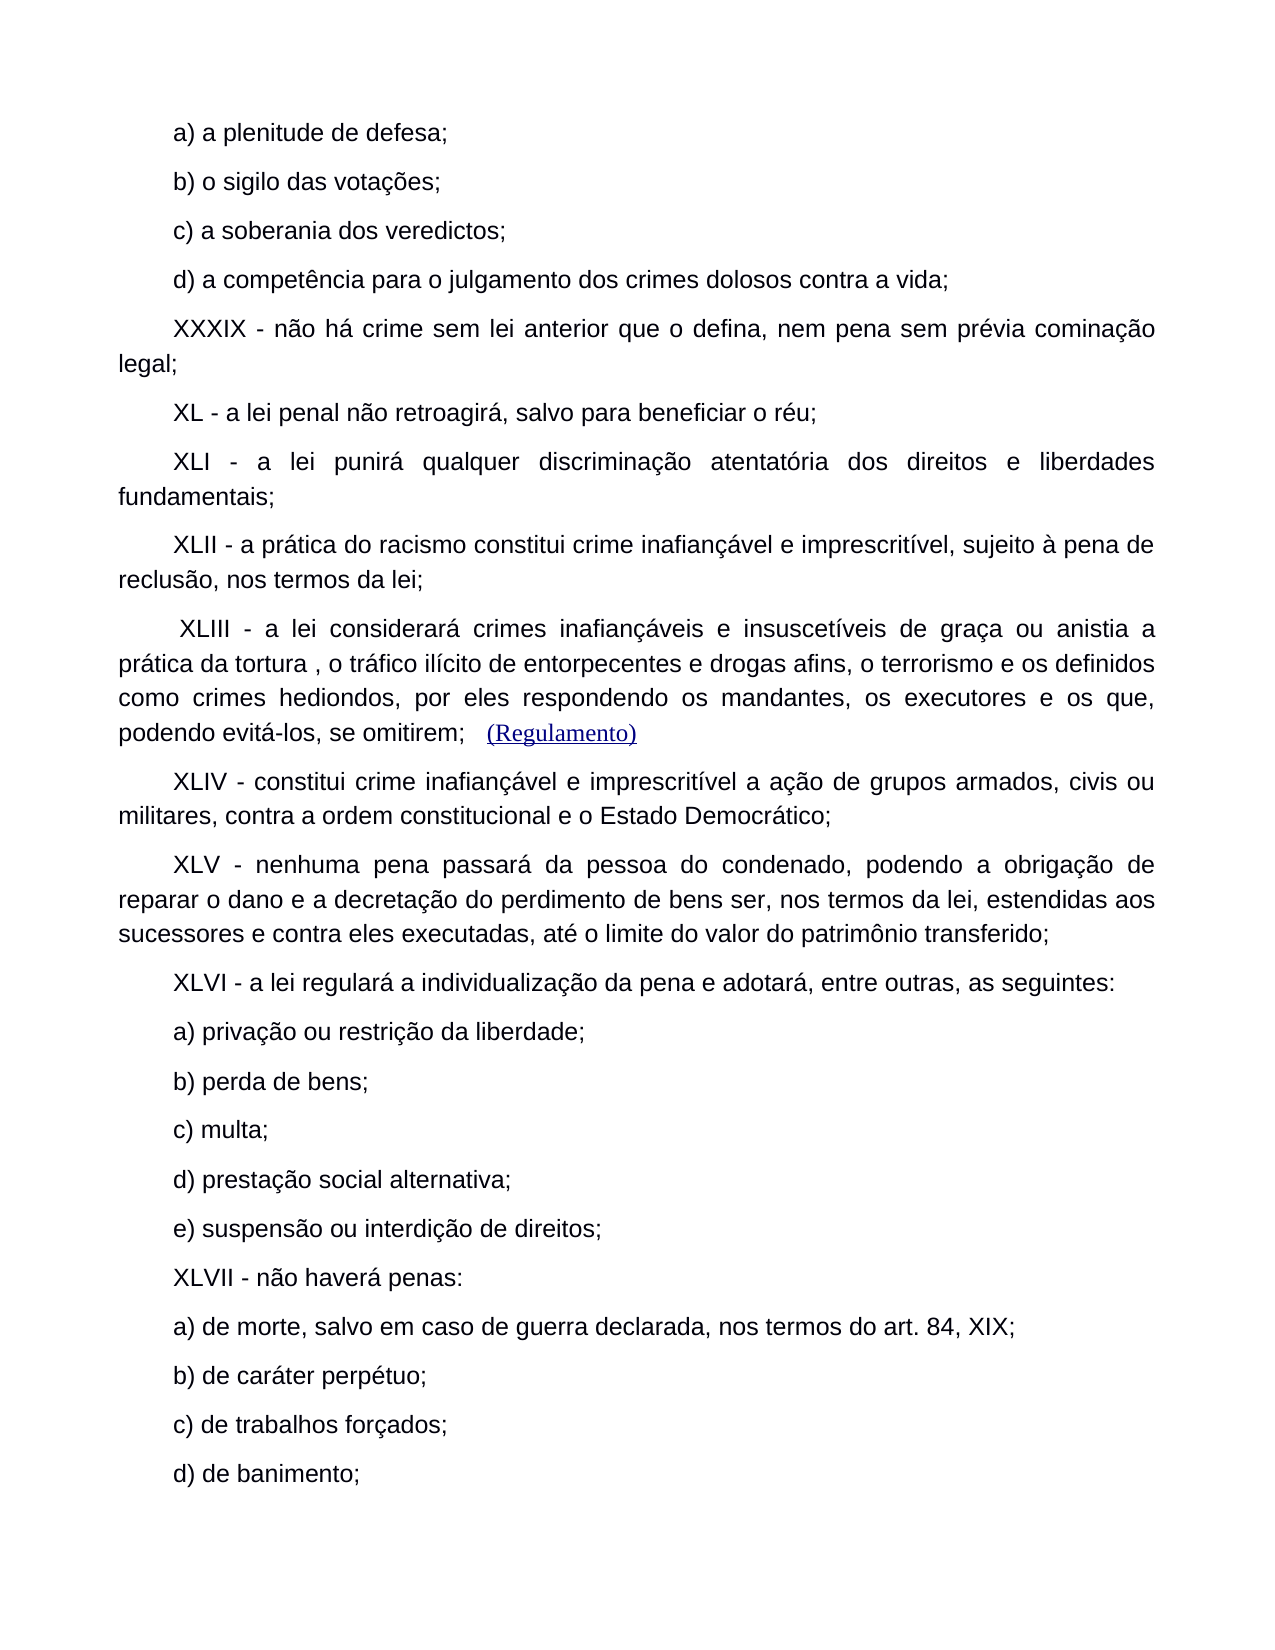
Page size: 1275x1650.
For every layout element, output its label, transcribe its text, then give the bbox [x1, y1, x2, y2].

text XXXIX - não há crime sem lei anterior que o defina, nem pena sem prévia cominação legal; [118, 314, 1157, 378]
text XLI - a lei punirá qualquer discriminação atentatória dos direitos e liberdades fundamentais; [118, 447, 1157, 510]
text XL - a lei penal não retroagirá, salvo para beneficiar o réu; [118, 398, 1157, 427]
text b) perda de bens; [118, 1066, 1157, 1095]
text c) multa; [118, 1116, 1157, 1144]
text b) de caráter perpétuo; [118, 1361, 1157, 1389]
text b) o sigilo das votações; [118, 167, 1157, 196]
text XLII - a prática do racismo constitui crime inafiançável e imprescritível, sujeito à pena de reclusão, nos termos da lei; [118, 531, 1157, 594]
text XLVII - não haverá penas: [118, 1263, 1157, 1291]
text XLV - nenhuma pena passará da pessoa do condenado, podendo a obrigação de reparar o dano e a decretação do perdimento de bens ser, nos termos da lei, estendidas aos sucessores e contra eles executadas, até o limite do valor do patrimônio transferido; [118, 850, 1157, 948]
text d) prestação social alternativa; [118, 1164, 1157, 1193]
text c) de trabalhos forçados; [118, 1410, 1157, 1439]
text XLIV - constitui crime inafiançável e imprescritível a ação de grupos armados, civis ou militares, contra a ordem constitucional e o Estado Democrático; [118, 767, 1157, 830]
text XLIII - a lei considerará crimes inafiançáveis e insuscetíveis de graça ou anistia a prática da tortura , o tráfico ilícito de entorpecentes e drogas afins, o terrorismo e os definidos como crimes hediondos, por eles respondendo os mandantes, os executores e os que, podendo evitá-los, se omitirem; (Regulamento) [118, 614, 1157, 746]
text e) suspensão ou interdição de direitos; [118, 1214, 1157, 1242]
text a) a plenitude de defesa; [118, 118, 1157, 147]
text XLVI - a lei regulará a individualização da pena e adotará, entre outras, as seguintes: [118, 968, 1157, 997]
text a) de morte, salvo em caso de guerra declarada, nos termos do art. 84, XIX; [118, 1312, 1157, 1341]
text a) privação ou restrição da liberdade; [118, 1017, 1157, 1046]
text c) a soberania dos veredictos; [118, 216, 1157, 245]
text d) a competência para o julgamento dos crimes dolosos contra a vida; [118, 265, 1157, 294]
text d) de banimento; [118, 1459, 1157, 1488]
